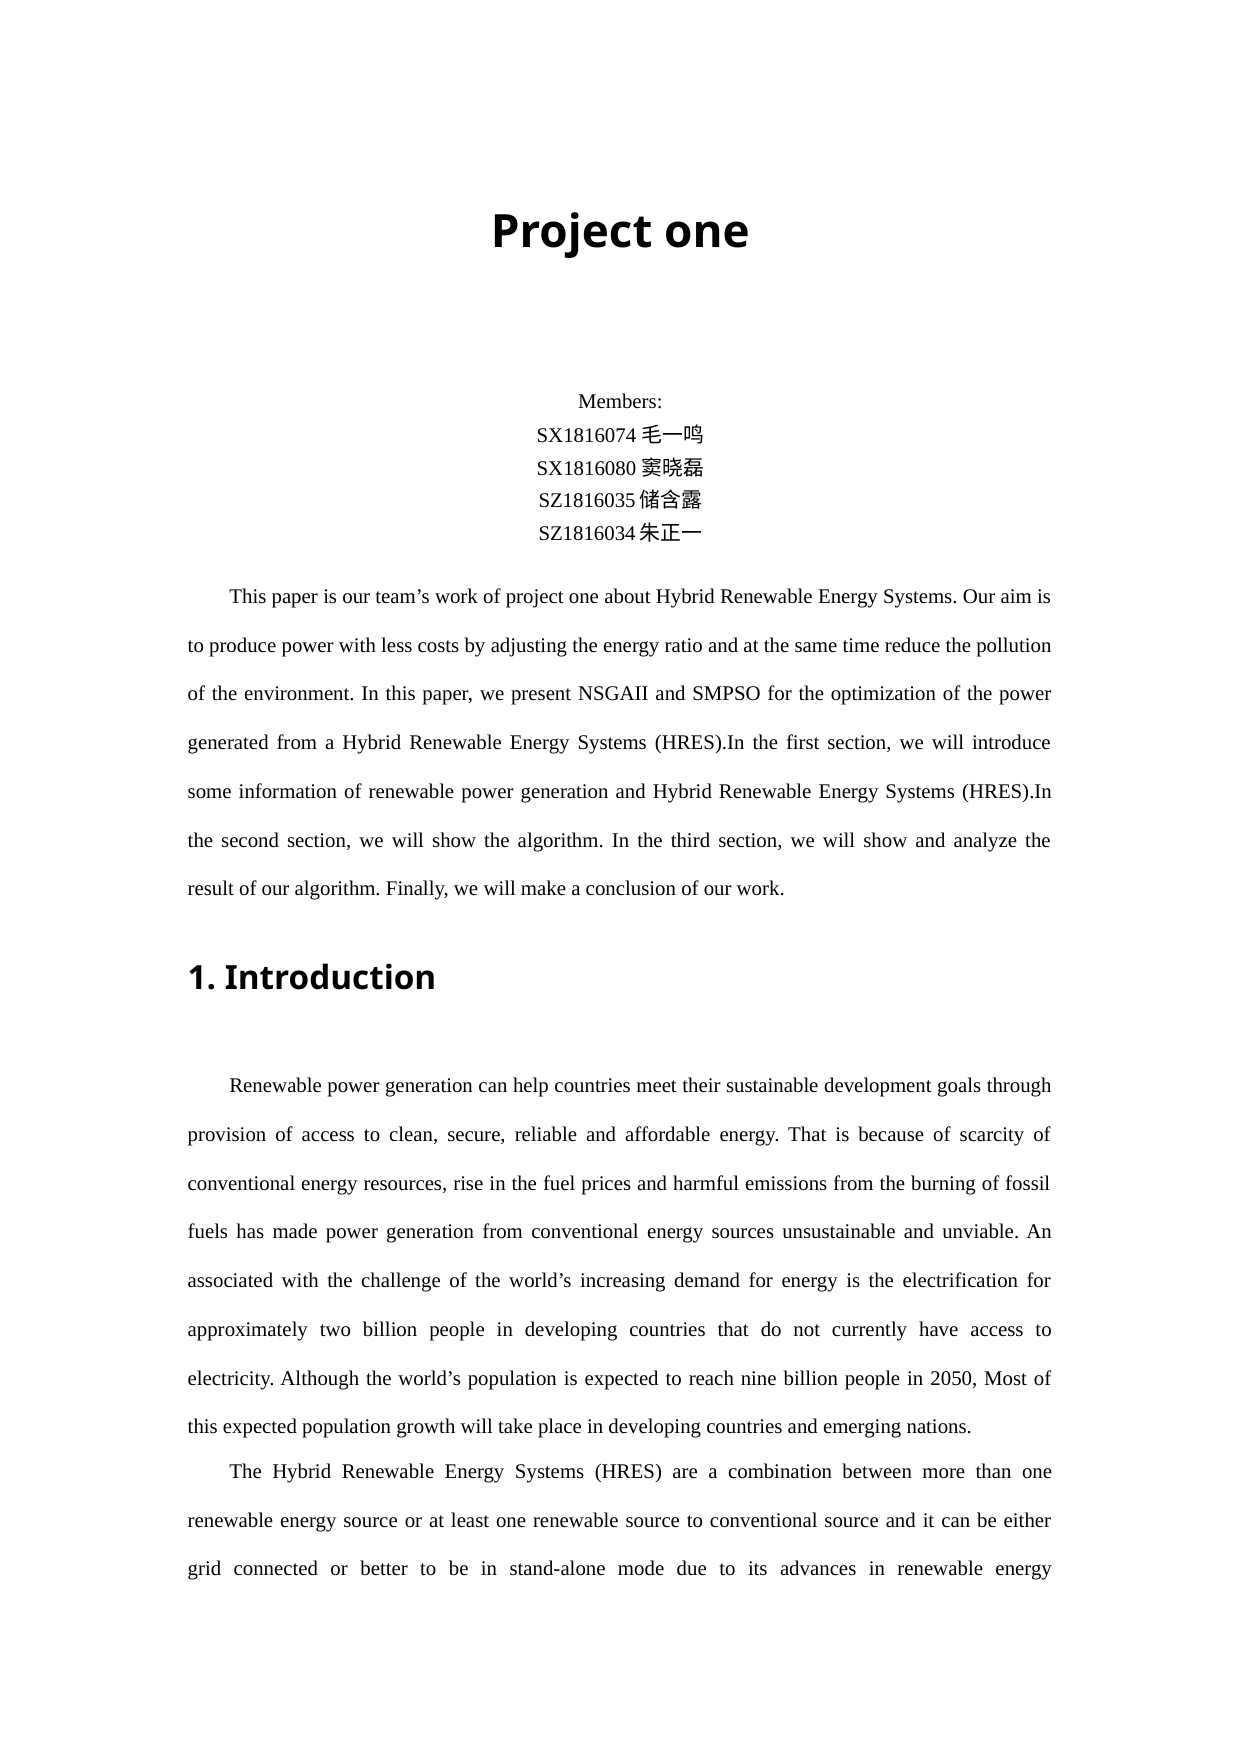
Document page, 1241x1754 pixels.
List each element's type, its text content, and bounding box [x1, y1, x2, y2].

text Members: [187, 385, 1053, 417]
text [187, 1455, 1053, 1585]
text SX1816074 毛一鸣 [187, 417, 1053, 450]
subtitle Project one [187, 197, 1053, 262]
text SZ1816035储含露 [187, 482, 1053, 515]
text SX1816080 窦晓磊 [187, 450, 1053, 482]
text Renewable power generation can help countries meet their sustainable development goals through provision of access to clean, secure, reliable and affordable energy. That is because of scarcity of conventional energy resources, rise in the fuel prices and harmful emissions from the burning of fossil fuels has made power generation from conventional energy sources unsustainable and unviable. An associated with the challenge of the world’s increasing demand for energy is the electrification for approximately two billion people in developing countries that do not currently have access to electricity. Although the world’s population is expected to reach nine billion people in 2050, Most of this expected population growth will take place in developing countries and emerging nations. [187, 1069, 1053, 1443]
subtitle 1. Introduction [187, 944, 1053, 1009]
text SZ1816034朱正一 [187, 515, 1053, 547]
text This paper is our team’s work of project one about Hybrid Renewable Energy Systems. Our aim is to produce power with less costs by adjusting the energy ratio and at the same time reduce the pollution of the environment. In this paper, we present NSGAII and SMPSO for the optimization of the power generated from a Hybrid Renewable Energy Systems (HRES).In the first section, we will introduce some information of renewable power generation and Hybrid Renewable Energy Systems (HRES).In the second section, we will show the algorithm. In the third section, we will show and analyze the result of our algorithm. Finally, we will make a conclusion of our work. [187, 580, 1053, 905]
